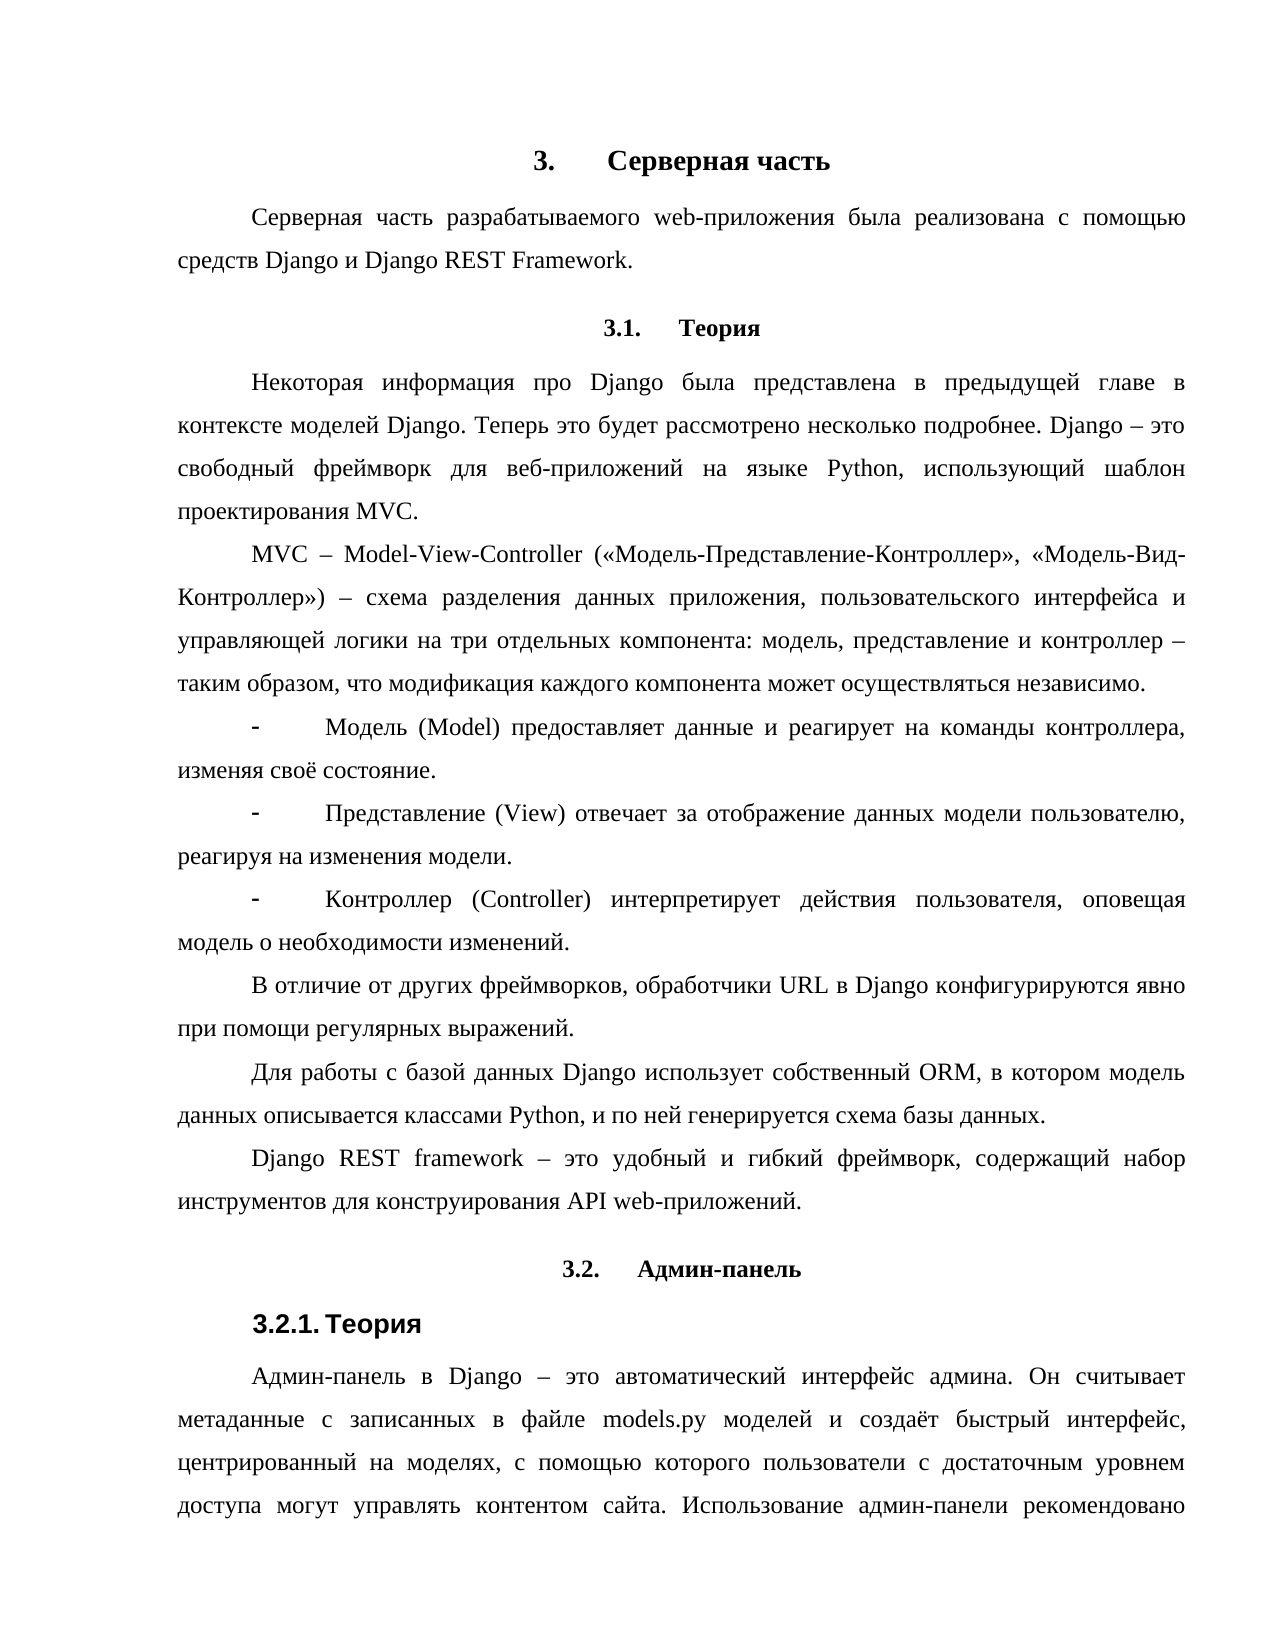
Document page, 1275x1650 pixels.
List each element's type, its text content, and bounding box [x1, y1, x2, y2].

text Контроллер (Controller) интерпретирует действия пользователя, оповещая модель о необходимости изменений. [177, 884, 1186, 956]
subtitle Теория [252, 1308, 1186, 1339]
text Представление (View) отвечает за отображение данных модели пользователю, реагируя на изменения модели. [177, 798, 1186, 870]
text Серверная часть разрабатываемого web-приложения была реализована с помощью средств Django и Django REST Framework. [177, 202, 1186, 273]
text Некоторая информация про Django была представлена в предыдущей главе в контексте моделей Django. Теперь это будет рассмотрено несколько подробнее. Django – это свободный фреймворк для веб-приложений на языке Python, использующий шаблон проектирования MVC. [177, 367, 1186, 525]
text Django REST framework – это удобный и гибкий фреймворк, содержащий набор инструментов для конструирования API web-приложений. [177, 1143, 1186, 1215]
text MVC – Model-View-Controller («Модель-Представление-Контроллер», «Модель-Вид-Контроллер») – схема разделения данных приложения, пользовательского интерфейса и управляющей логики на три отдельных компонента: модель, представление и контроллер – таким образом, что модификация каждого компонента может осуществляться независимо. [177, 539, 1186, 697]
subtitle Теория [177, 313, 1186, 342]
text Модель (Model) предоставляет данные и реагирует на команды контроллера, изменяя своё состояние. [177, 712, 1186, 783]
subtitle Админ-панель [177, 1254, 1186, 1283]
text В отличие от других фреймворков, обработчики URL в Django конфигурируются явно при помощи регулярных выражений. [177, 970, 1186, 1042]
subtitle Серверная часть [177, 143, 1186, 177]
text Для работы с базой данных Django использует собственный ORM, в котором модель данных описывается классами Python, и по ней генерируется схема базы данных. [177, 1057, 1186, 1128]
